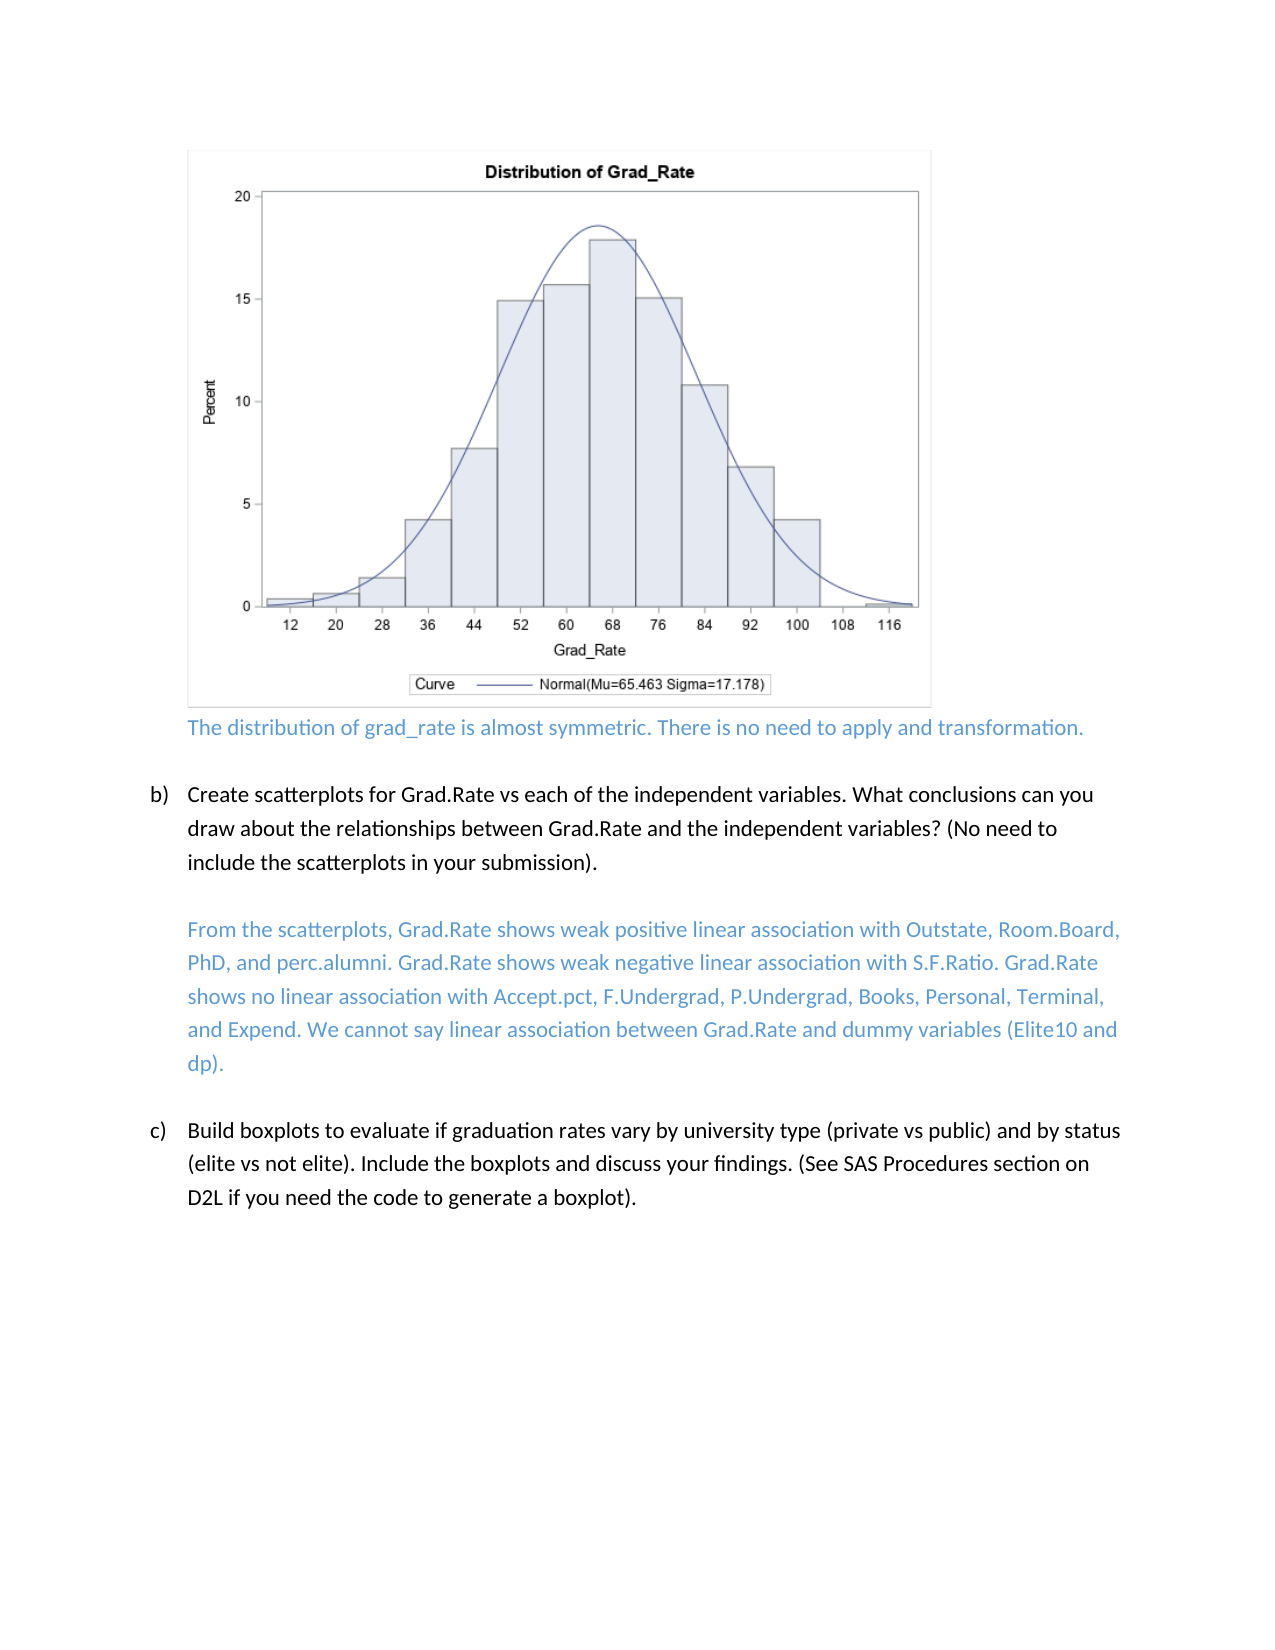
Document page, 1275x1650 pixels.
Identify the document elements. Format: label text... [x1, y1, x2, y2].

list Build boxplots to evaluate if graduation rates vary by university type (private vs public) and by status (elite vs not elite). Include the boxplots and discuss your findings. (See SAS Procedures section on D2L if you need the code to generate a boxplot). [150, 1116, 1125, 1211]
picture [187, 150, 932, 708]
list The distribution of grad_rate is almost symmetric. There is no need to apply and transformation. [187, 713, 1125, 742]
list From the scatterplots, Grad.Rate shows weak positive linear association with Outstate, Room.Board, PhD, and perc.alumni. Grad.Rate shows weak negative linear association with S.F.Ratio. Grad.Rate shows no linear association with Accept.pct, F.Undergrad, P.Undergrad, Books, Personal, Terminal, and Expend. We cannot say linear association between Grad.Rate and dummy variables (Elite10 and dp). [187, 915, 1125, 1077]
list Create scatterplots for Grad.Rate vs each of the independent variables. What conclusions can you draw about the relationships between Grad.Rate and the independent variables? (No need to include the scatterplots in your submission). [150, 781, 1125, 876]
